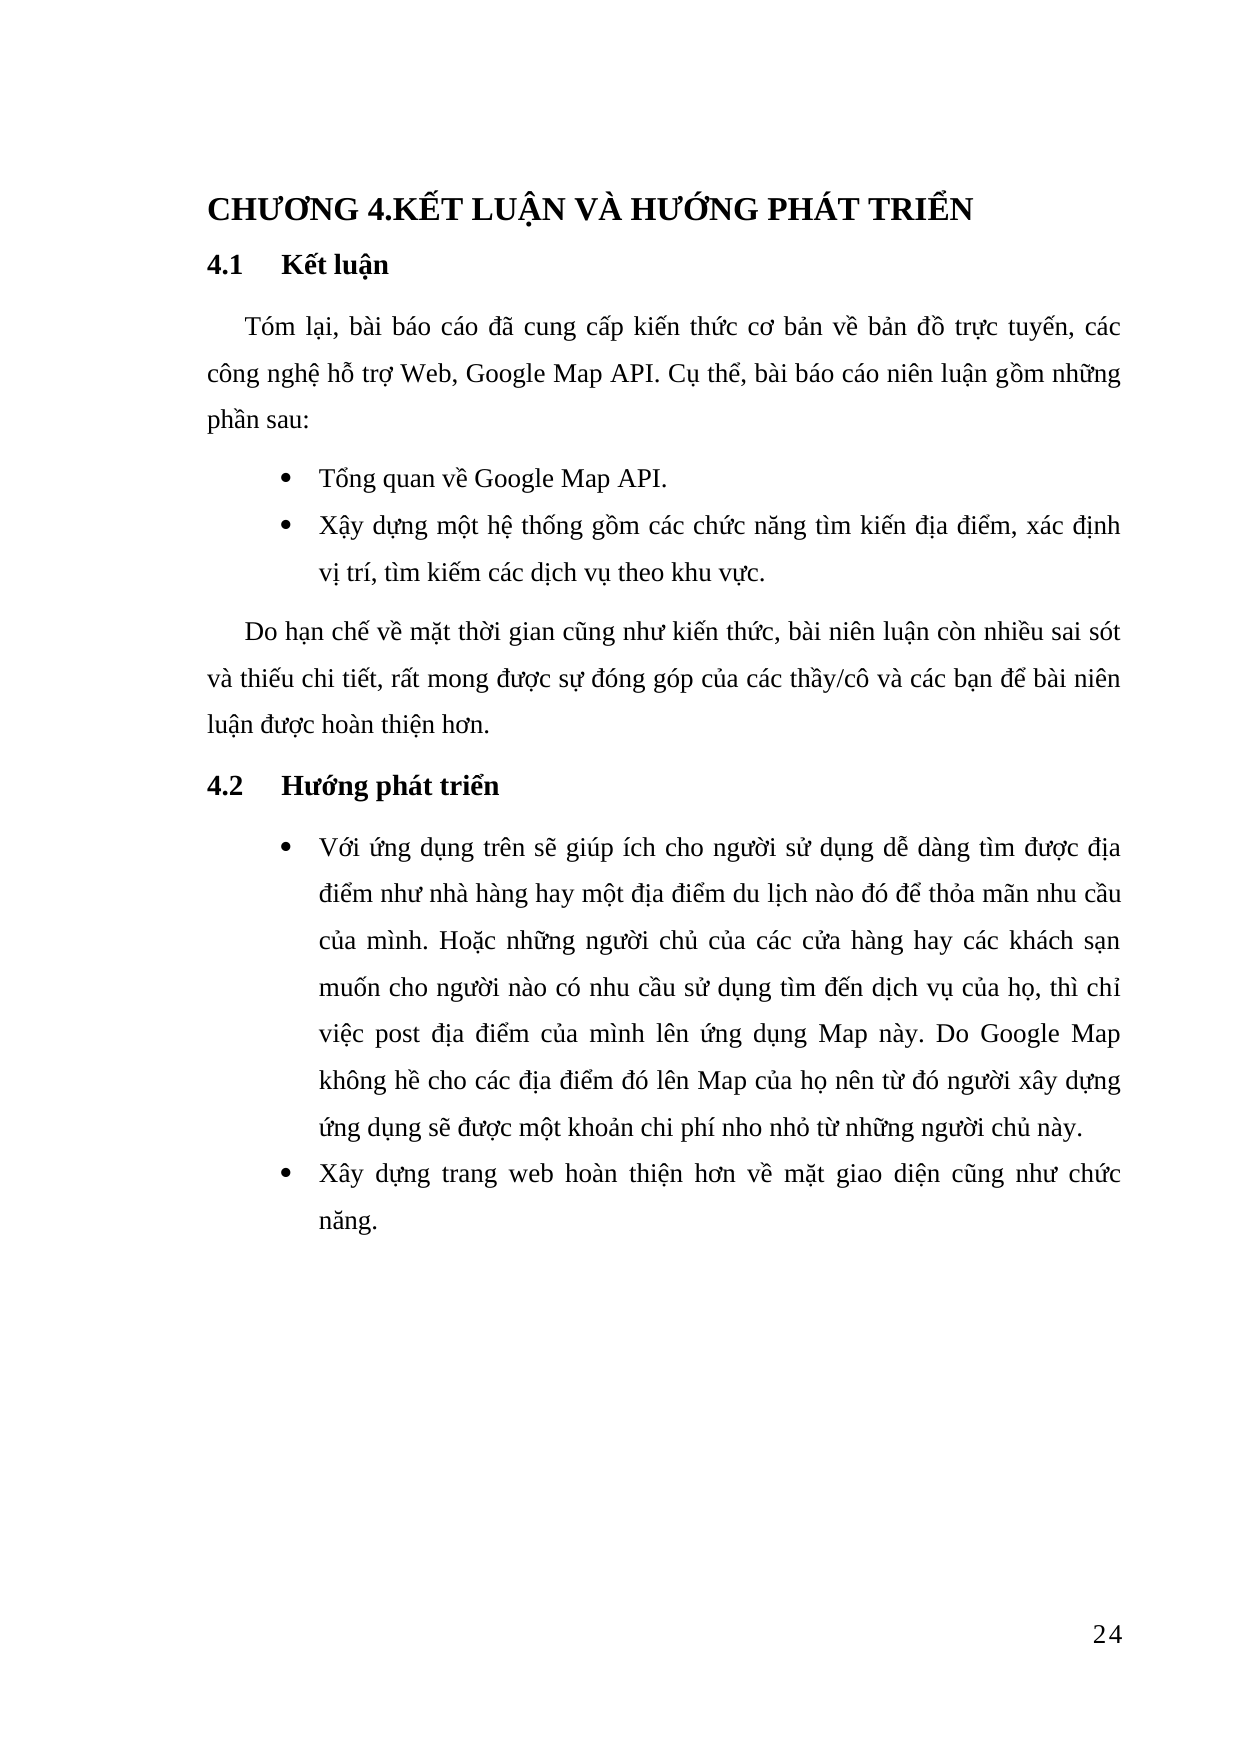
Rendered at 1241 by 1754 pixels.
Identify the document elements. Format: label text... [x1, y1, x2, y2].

list Xậy dựng một hệ thống gồm các chức năng tìm kiến địa điểm, xác định vị trí, tìm kiếm các dịch vụ theo khu vực. [281, 509, 1122, 587]
list 4.1 Kết luận [207, 247, 1122, 281]
list Tổng quan về Google Map API. [281, 462, 1122, 494]
list CHƯƠNG 4. KẾT LUẬN VÀ HƯỚNG PHÁT TRIỂN [207, 190, 1122, 228]
text Tóm lại, bài báo cáo đã cung cấp kiến thức cơ bản về bản đồ trực tuyến, các công nghệ hỗ trợ Web, Google Map API. Cụ thể, bài báo cáo niên luận gồm những phần sau: [207, 310, 1122, 434]
list Xây dựng trang web hoàn thiện hơn về mặt giao diện cũng như chức năng. [281, 1157, 1122, 1235]
text Do hạn chế về mặt thời gian cũng như kiến thức, bài niên luận còn nhiều sai sót và thiếu chi tiết, rất mong được sự đóng góp của các thầy/cô và các bạn để bài niên luận được hoàn thiện hơn. [207, 615, 1122, 740]
list Với ứng dụng trên sẽ giúp ích cho người sử dụng dễ dàng tìm được địa điểm như nhà hàng hay một địa điểm du lịch nào đó để thỏa mãn nhu cầu của mình. Hoặc những người chủ của các cửa hàng hay các khách sạn muốn cho người nào có nhu cầu sử dụng tìm đến dịch vụ của họ, thì chỉ việc post địa điểm của mình lên ứng dụng Map này. Do Google Map không hề cho các địa điểm đó lên Map của họ nên từ đó người xây dựng ứng dụng sẽ được một khoản chi phí nho nhỏ từ những người chủ này. [281, 831, 1122, 1142]
text 4.2 Hướng phát triển [207, 768, 1122, 801]
